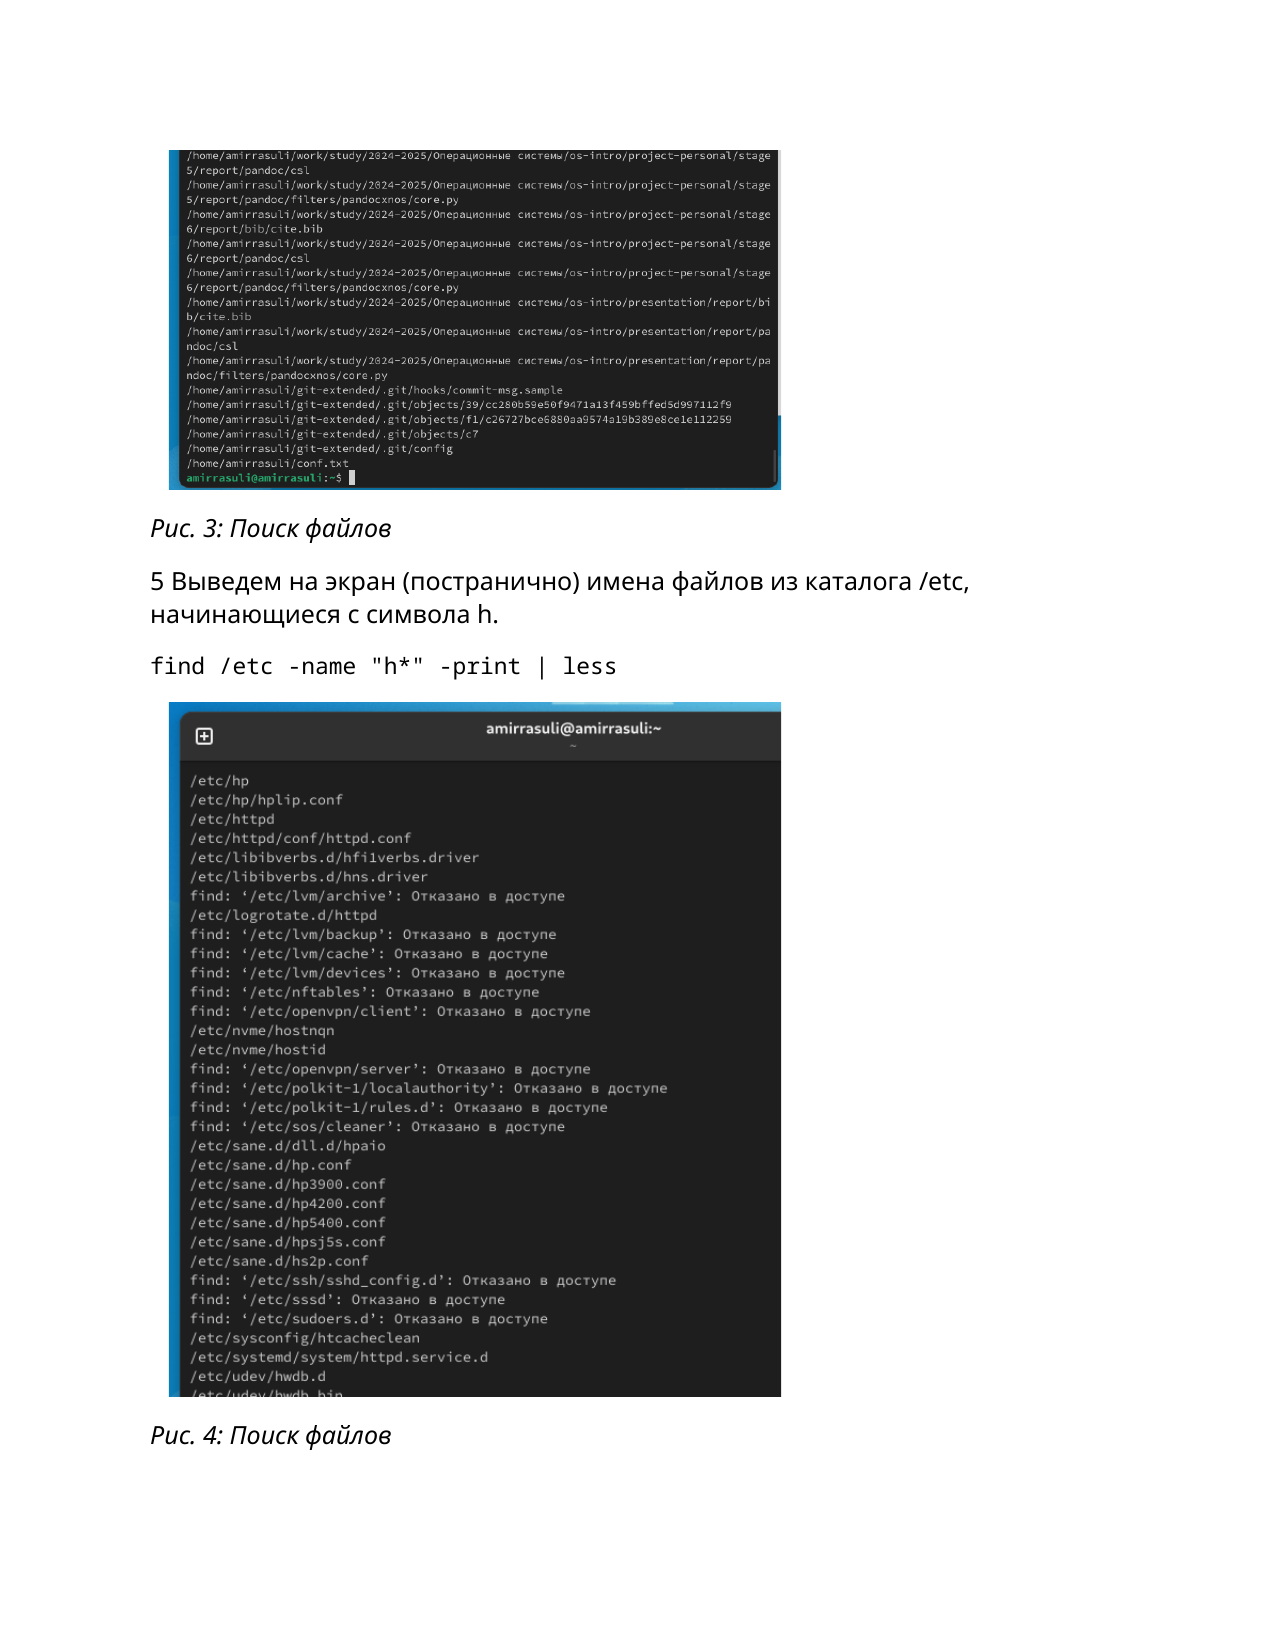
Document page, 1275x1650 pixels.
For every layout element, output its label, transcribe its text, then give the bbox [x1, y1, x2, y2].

picture [168, 702, 782, 1397]
picture [168, 150, 782, 490]
text Рис. 3: Поиск файлов [150, 510, 1125, 544]
text 5 Выведем на экран (постранично) имена файлов из каталога /etc, начинающиеся с символа h. [150, 563, 1125, 631]
text find /etc -name "h*" -print | less [150, 650, 1125, 681]
text Рис. 4: Поиск файлов [150, 1417, 1125, 1452]
